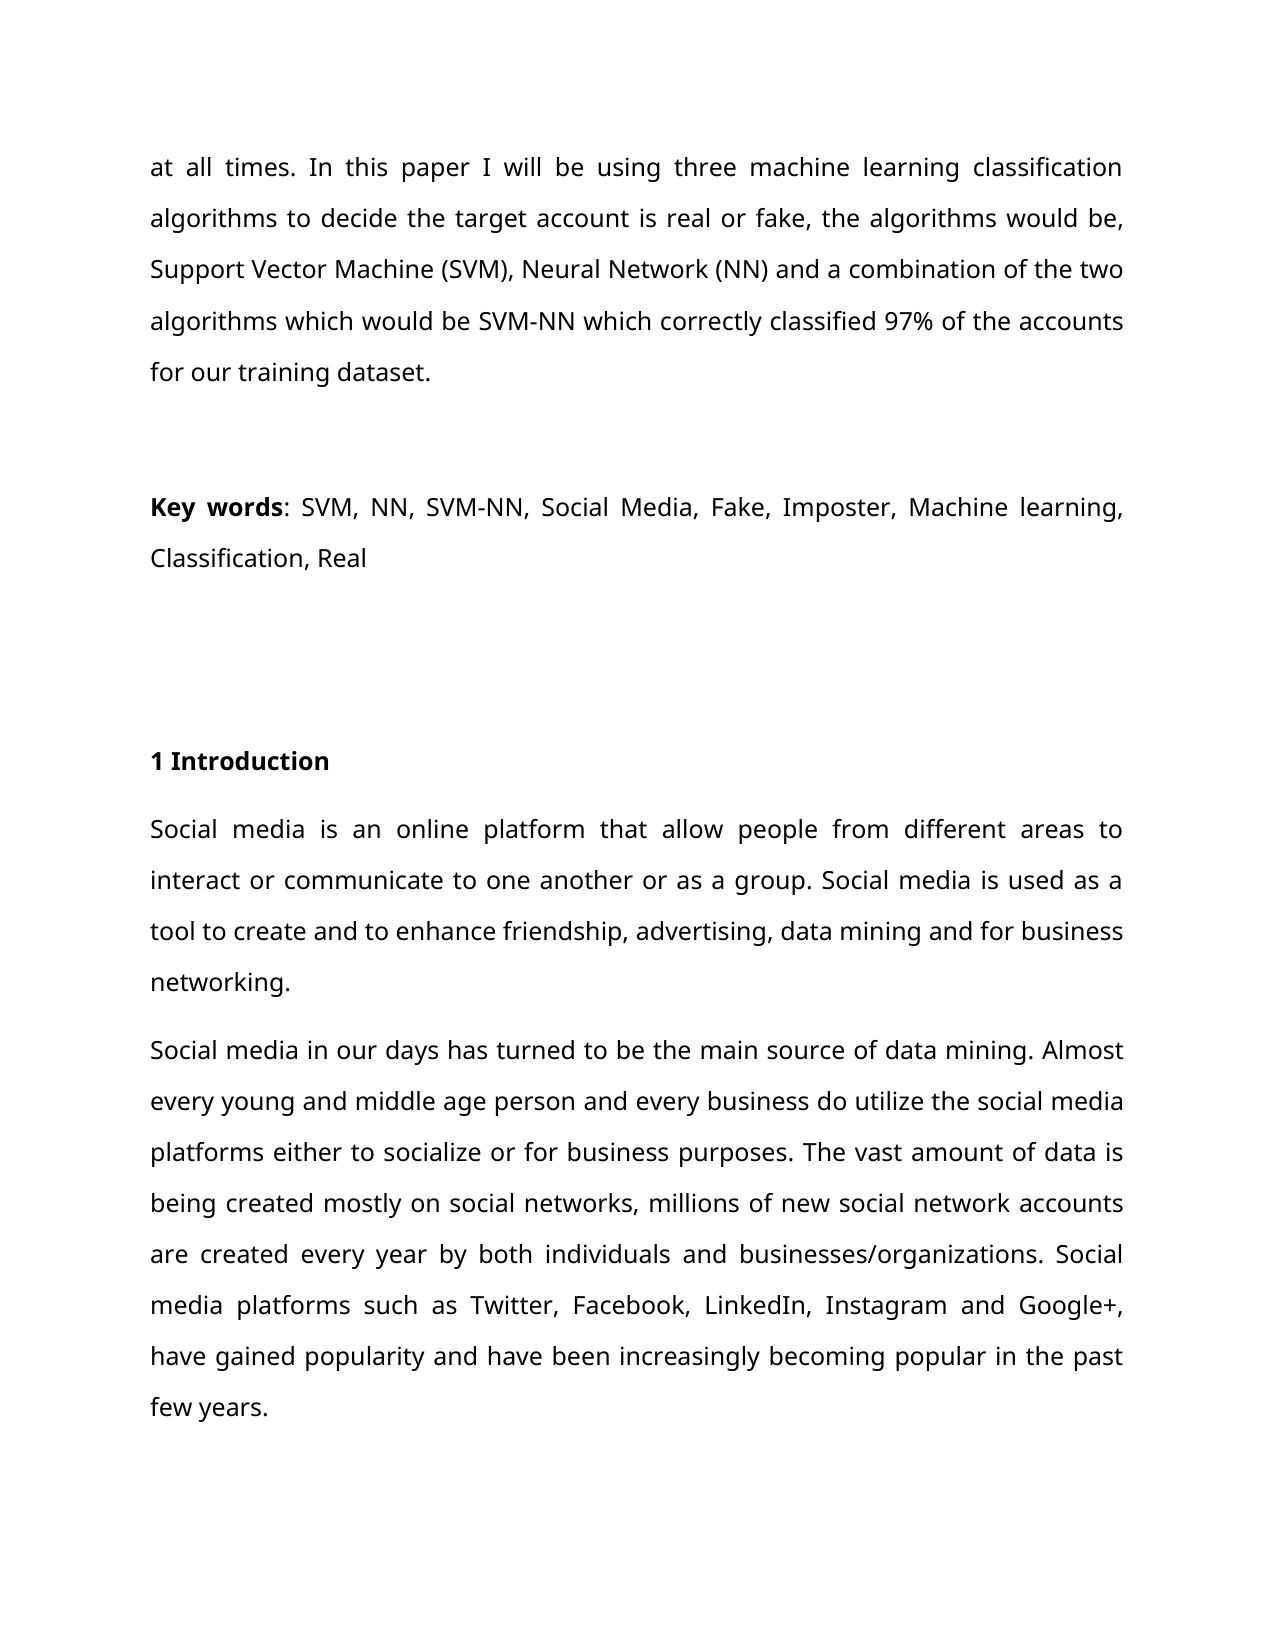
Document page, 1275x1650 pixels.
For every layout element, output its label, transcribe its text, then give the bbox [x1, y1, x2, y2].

text Key words: SVM, NN, SVM-NN, Social Media, Fake, Imposter, Machine learning, Classification, Real [150, 489, 1125, 575]
text 1 Introduction [150, 744, 1125, 778]
text Social media is an online platform that allow people from different areas to interact or communicate to one another or as a group. Social media is used as a tool to create and to enhance friendship, advertising, data mining and for business networking. [150, 811, 1125, 999]
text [150, 150, 1125, 388]
text Social media in our days has turned to be the main source of data mining. Almost every young and middle age person and every business do utilize the social media platforms either to socialize or for business purposes. The vast amount of data is being created mostly on social networks, millions of new social network accounts are created every year by both individuals and businesses/organizations. Social media platforms such as Twitter, Facebook, LinkedIn, Instagram and Google+, have gained popularity and have been increasingly becoming popular in the past few years. [150, 1032, 1125, 1424]
